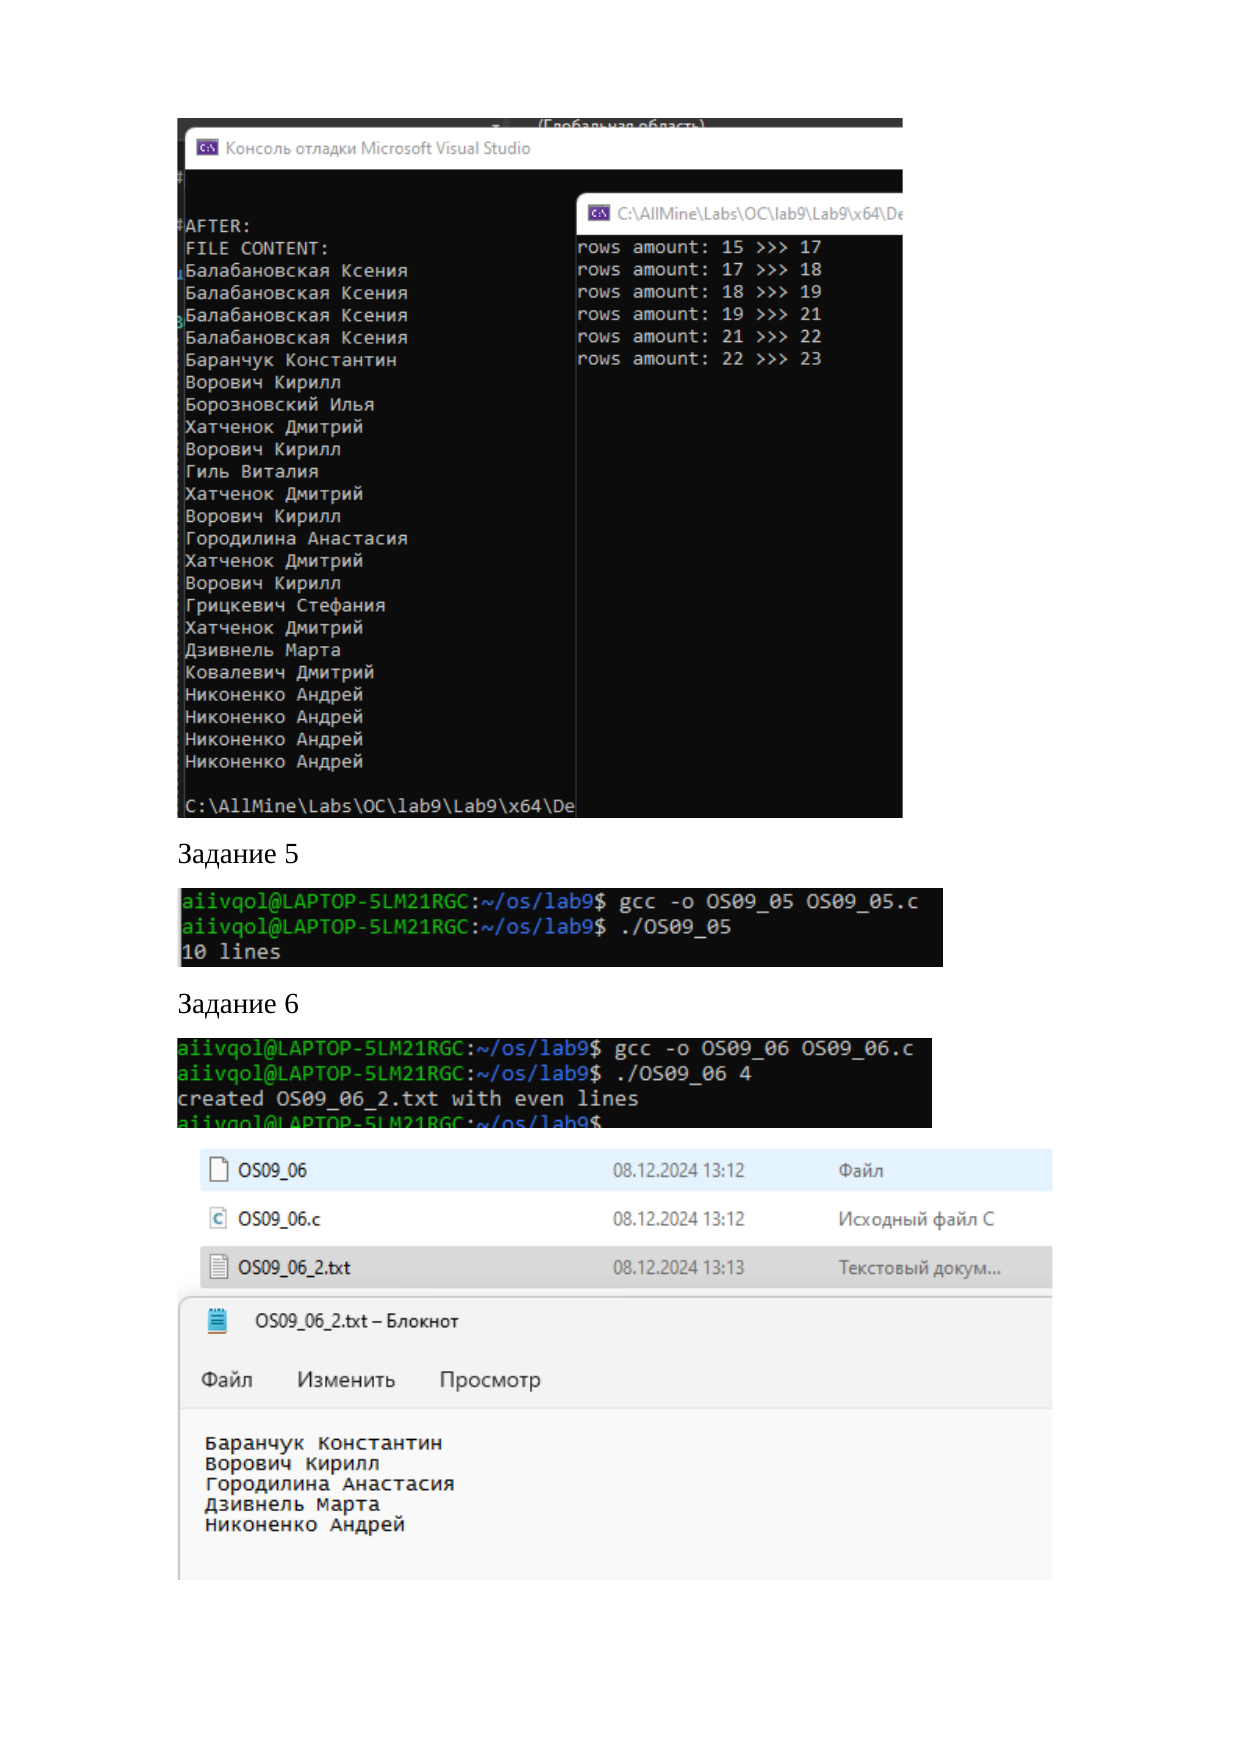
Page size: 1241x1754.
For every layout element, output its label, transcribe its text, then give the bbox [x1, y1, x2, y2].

picture [177, 118, 903, 818]
picture [177, 888, 943, 967]
picture [177, 1038, 932, 1128]
picture [177, 1146, 1053, 1580]
text Задание 5 [177, 836, 1152, 869]
text Задание 6 [177, 986, 1152, 1019]
